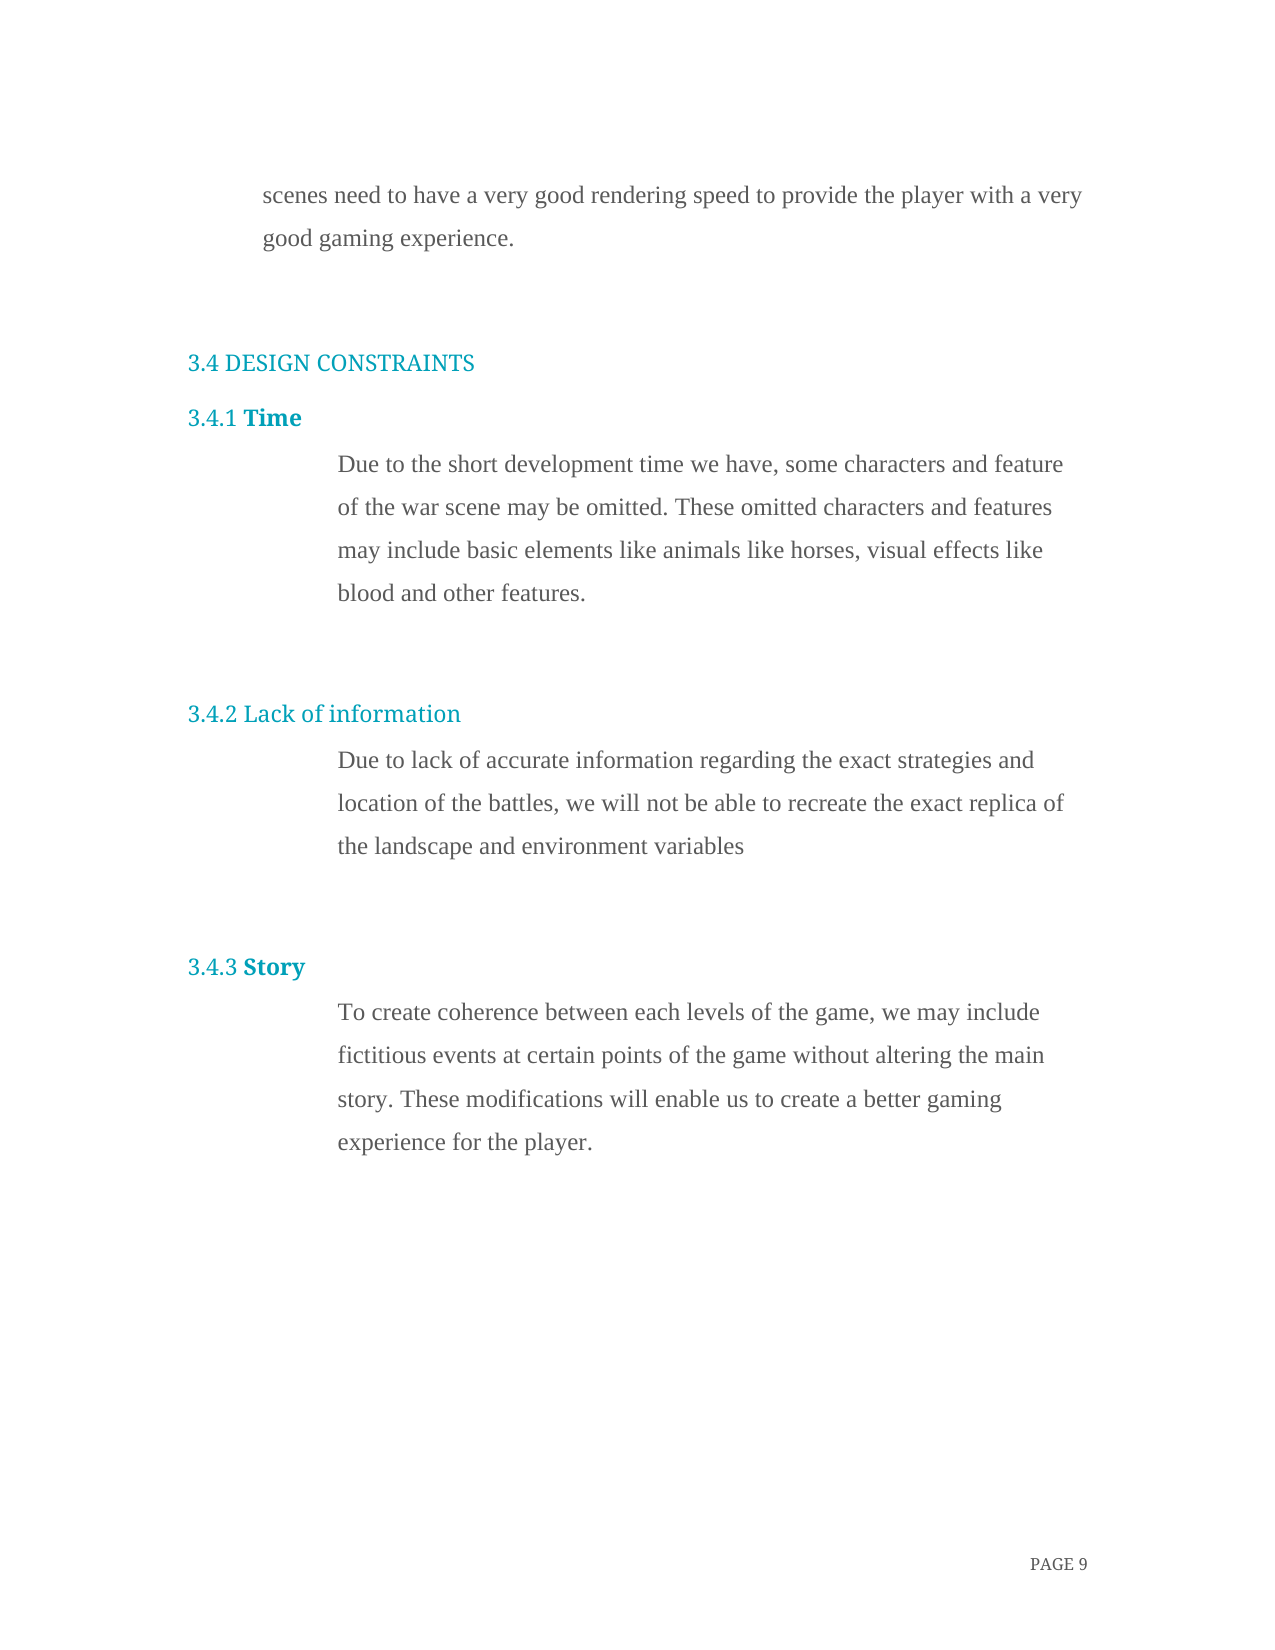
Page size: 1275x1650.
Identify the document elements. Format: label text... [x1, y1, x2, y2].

text To create coherence between each levels of the game, we may include fictitious events at certain points of the game without altering the main story. These modifications will enable us to create a better gaming experience for the player. [337, 997, 1087, 1156]
subtitle 3.4.1 Time [187, 402, 1087, 433]
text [262, 180, 1087, 252]
text Due to lack of accurate information regarding the exact strategies and location of the battles, we will not be able to recreate the exact replica of the landscape and environment variables [337, 745, 1087, 860]
subtitle 3.4.3 Story [187, 951, 1087, 982]
subtitle 3.4 Design Constraints [187, 347, 1087, 378]
subtitle 3.4.2 Lack of information [187, 698, 1087, 729]
text Due to the short development time we have, some characters and feature of the war scene may be omitted. These omitted characters and features may include basic elements like animals like horses, visual effects like blood and other features. [337, 449, 1087, 607]
